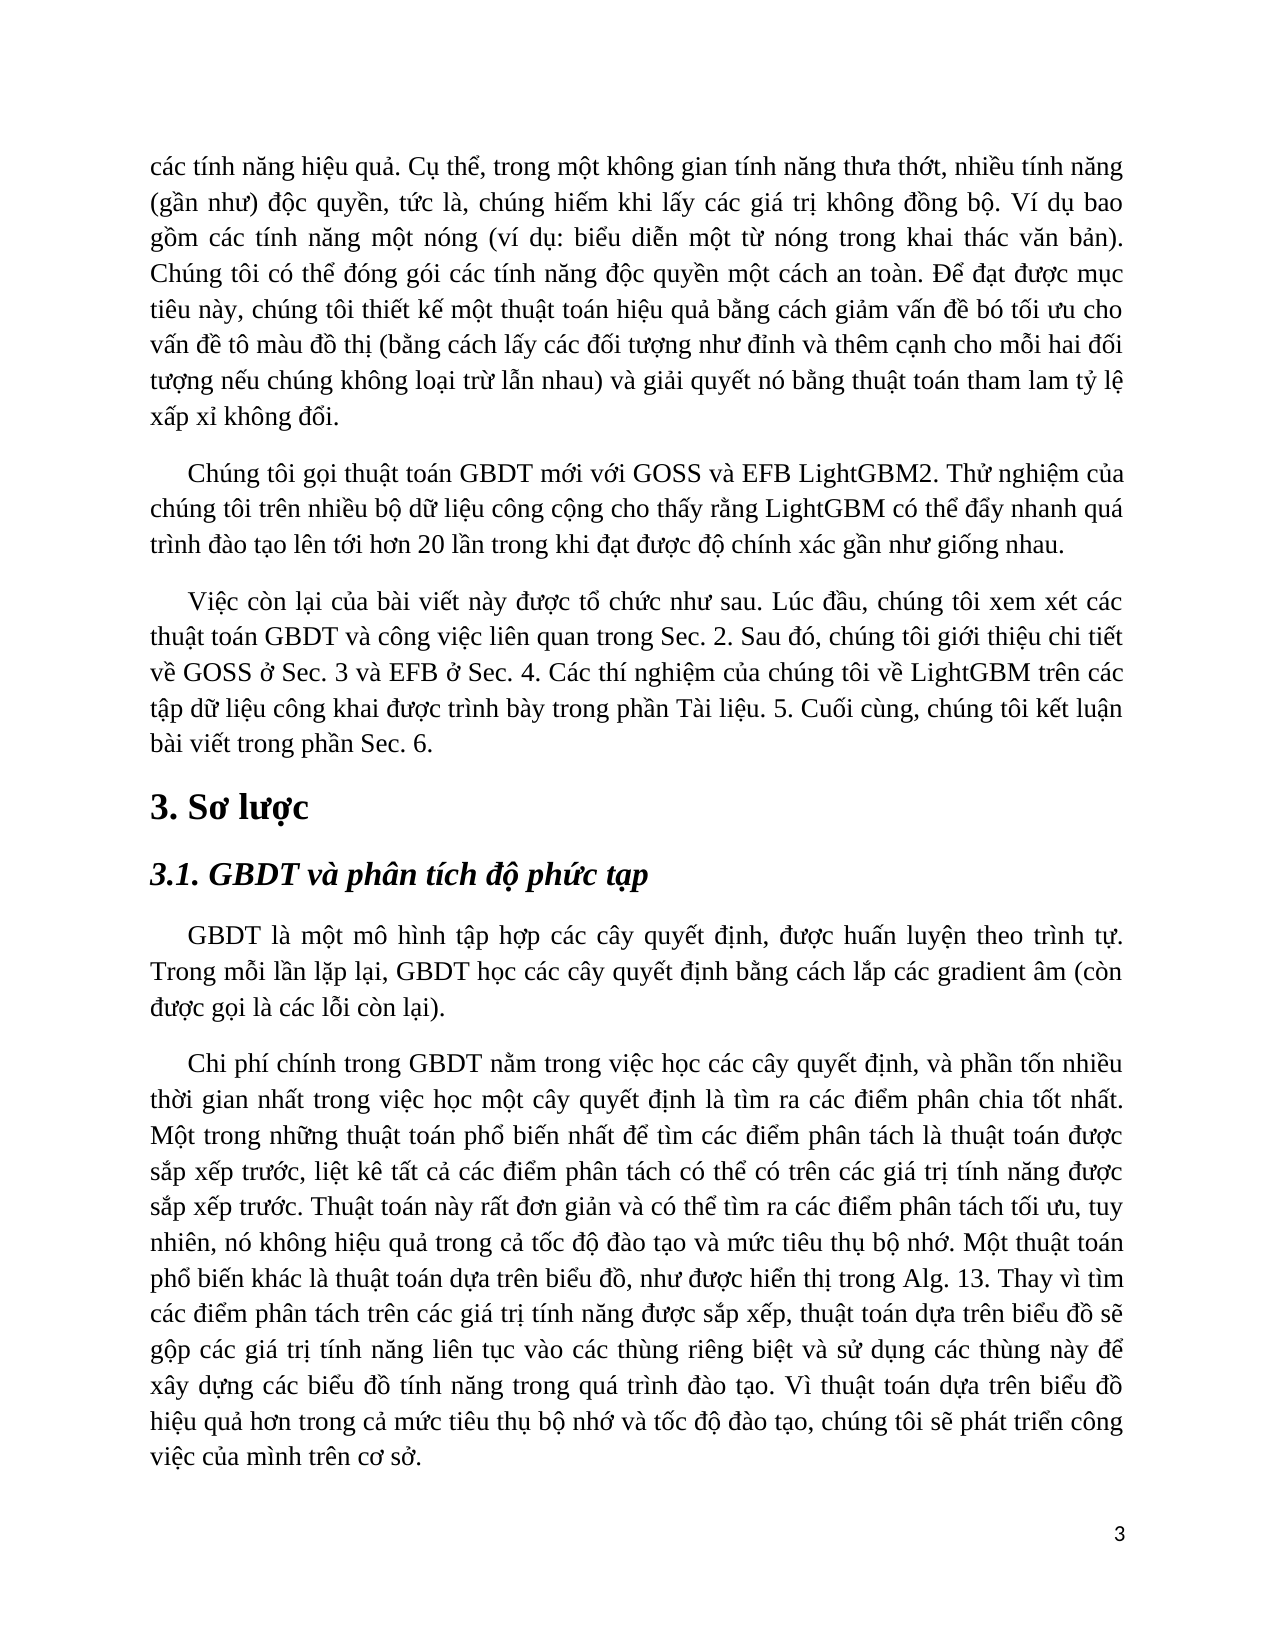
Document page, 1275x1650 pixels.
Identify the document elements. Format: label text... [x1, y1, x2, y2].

text 3.1. GBDT và phân tích độ phức tạp [150, 854, 1125, 893]
text 3. Sơ lược [150, 784, 1125, 827]
text Chi phí chính trong GBDT nằm trong việc học các cây quyết định, và phần tốn nhiều thời gian nhất trong việc học một cây quyết định là tìm ra các điểm phân chia tốt nhất. Một trong những thuật toán phổ biến nhất để tìm các điểm phân tách là thuật toán được sắp xếp trước, liệt kê tất cả các điểm phân tách có thể có trên các giá trị tính năng được sắp xếp trước. Thuật toán này rất đơn giản và có thể tìm ra các điểm phân tách tối ưu, tuy nhiên, nó không hiệu quả trong cả tốc độ đào tạo và mức tiêu thụ bộ nhớ. Một thuật toán phổ biến khác là thuật toán dựa trên biểu đồ, như được hiển thị trong Alg. 13. Thay vì tìm các điểm phân tách trên các giá trị tính năng được sắp xếp, thuật toán dựa trên biểu đồ sẽ gộp các giá trị tính năng liên tục vào các thùng riêng biệt và sử dụng các thùng này để xây dựng các biểu đồ tính năng trong quá trình đào tạo. Vì thuật toán dựa trên biểu đồ hiệu quả hơn trong cả mức tiêu thụ bộ nhớ và tốc độ đào tạo, chúng tôi sẽ phát triển công việc của mình trên cơ sở. [150, 1047, 1125, 1472]
text GBDT là một mô hình tập hợp các cây quyết định, được huấn luyện theo trình tự. Trong mỗi lần lặp lại, GBDT học các cây quyết định bằng cách lắp các gradient âm (còn được gọi là các lỗi còn lại). [150, 919, 1125, 1022]
text Việc còn lại của bài viết này được tổ chức như sau. Lúc đầu, chúng tôi xem xét các thuật toán GBDT và công việc liên quan trong Sec. 2. Sau đó, chúng tôi giới thiệu chi tiết về GOSS ở Sec. 3 và EFB ở Sec. 4. Các thí nghiệm của chúng tôi về LightGBM trên các tập dữ liệu công khai được trình bày trong phần Tài liệu. 5. Cuối cùng, chúng tôi kết luận bài viết trong phần Sec. 6. [150, 585, 1125, 759]
text Chúng tôi gọi thuật toán GBDT mới với GOSS và EFB LightGBM2. Thử nghiệm của chúng tôi trên nhiều bộ dữ liệu công cộng cho thấy rằng LightGBM có thể đẩy nhanh quá trình đào tạo lên tới hơn 20 lần trong khi đạt được độ chính xác gần như giống nhau. [150, 457, 1125, 559]
